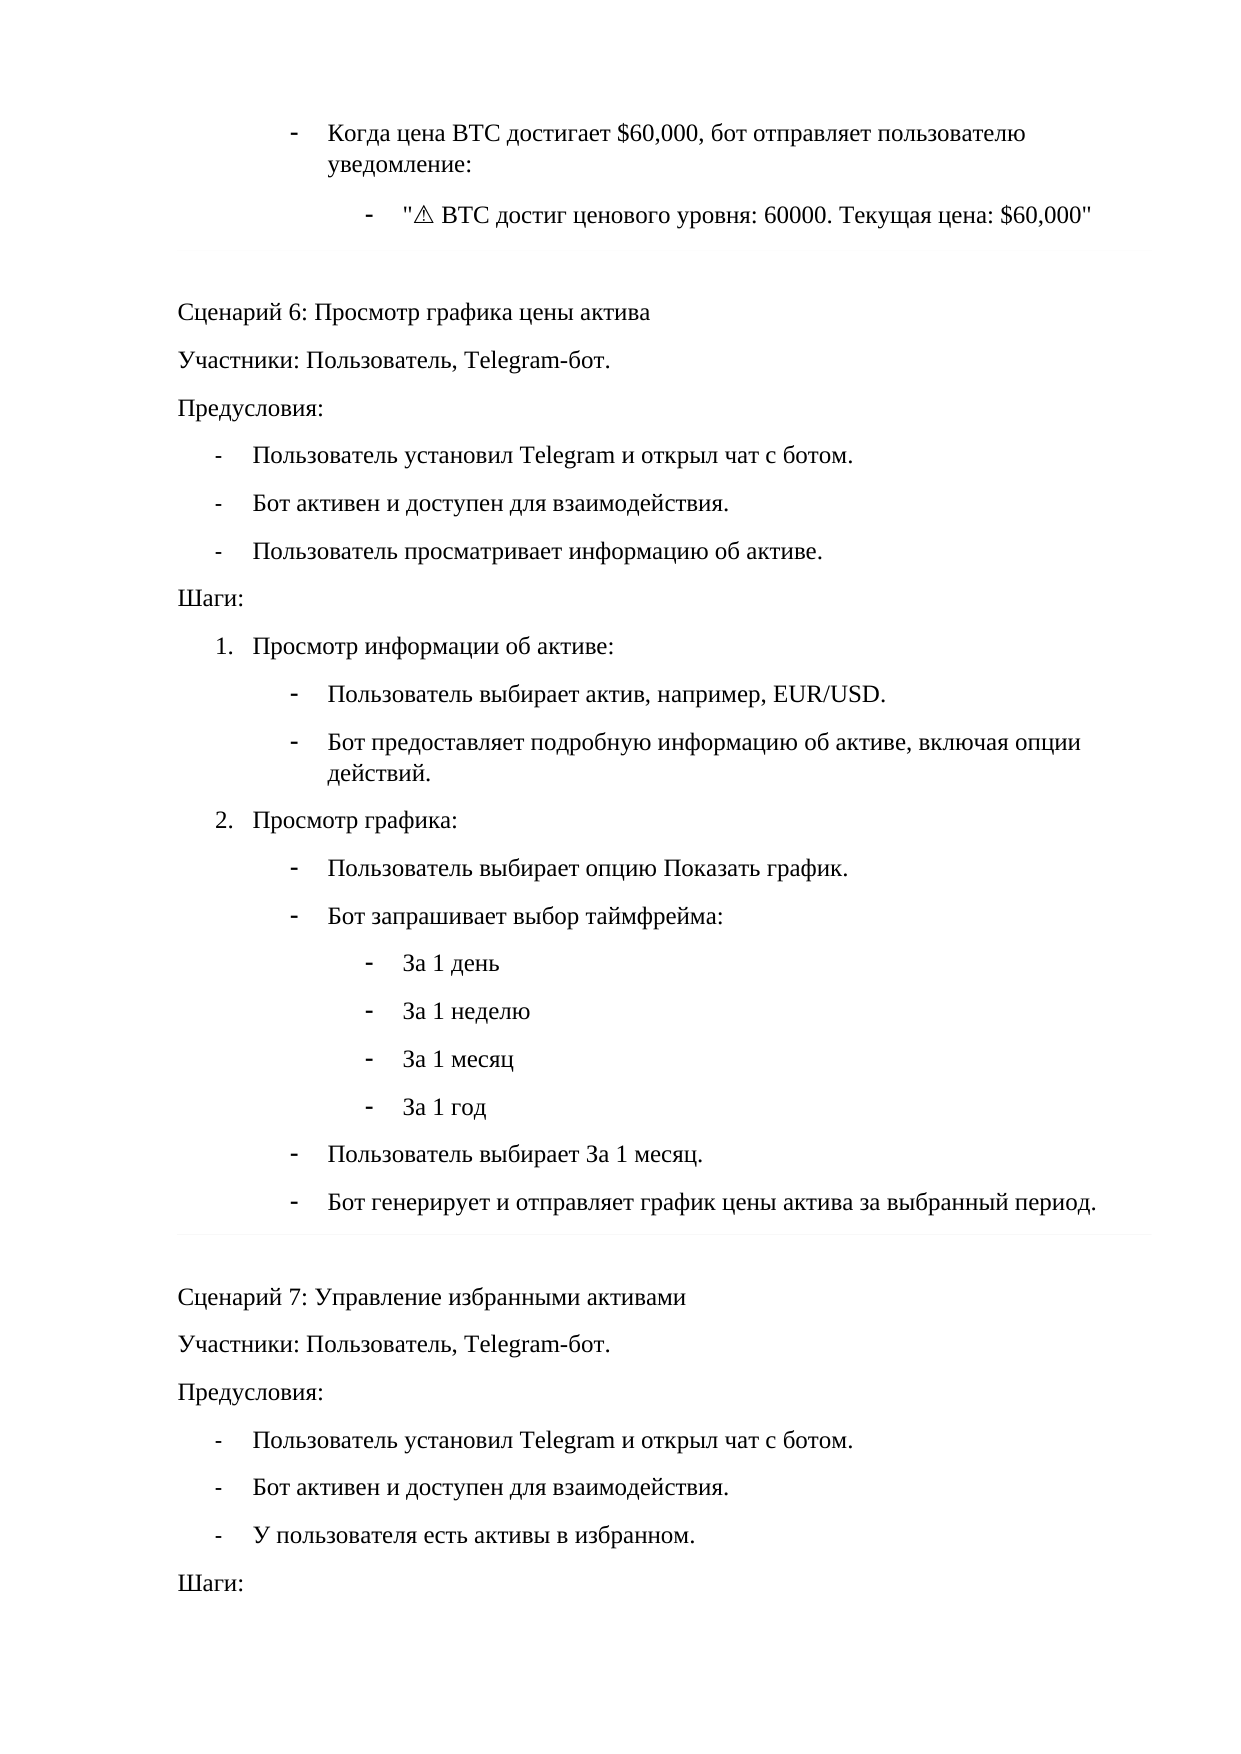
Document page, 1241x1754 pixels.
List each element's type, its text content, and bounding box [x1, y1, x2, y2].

list Просмотр информации об активе: [215, 631, 1152, 660]
list Пользователь установил Telegram и открыл чат с ботом. [215, 440, 1152, 469]
list Пользователь выбирает опцию Показать график. [290, 853, 1152, 882]
text Предусловия: [177, 393, 1152, 421]
list За 1 месяц [365, 1044, 1152, 1073]
list "⚠ BTC достиг ценового уровня: 60000. Текущая цена: $60,000" [365, 197, 1152, 231]
list Пользователь выбирает За 1 месяц. [290, 1139, 1152, 1168]
list Пользователь просматривает информацию об активе. [215, 536, 1152, 564]
list Просмотр графика: [215, 805, 1152, 834]
list Бот активен и доступен для взаимодействия. [215, 488, 1152, 517]
list За 1 год [365, 1092, 1152, 1120]
text Шаги: [177, 583, 1152, 612]
list Когда цена BTC достигает $60,000, бот отправляет пользователю уведомление: [290, 118, 1152, 178]
text Сценарий 6: Просмотр графика цены актива [177, 297, 1152, 326]
list У пользователя есть активы в избранном. [215, 1520, 1152, 1549]
list Бот запрашивает выбор таймфрейма: [290, 901, 1152, 929]
list За 1 день [365, 948, 1152, 977]
text Участники: Пользователь, Telegram-бот. [177, 1329, 1152, 1358]
text Участники: Пользователь, Telegram-бот. [177, 345, 1152, 374]
list Бот предоставляет подробную информацию об активе, включая опции действий. [290, 727, 1152, 786]
text Предусловия: [177, 1377, 1152, 1406]
list Бот генерирует и отправляет график цены актива за выбранный период. [290, 1187, 1152, 1216]
text Шаги: [177, 1568, 1152, 1597]
list За 1 неделю [365, 996, 1152, 1025]
list Бот активен и доступен для взаимодействия. [215, 1472, 1152, 1501]
list Пользователь установил Telegram и открыл чат с ботом. [215, 1425, 1152, 1453]
list Пользователь выбирает актив, например, EUR/USD. [290, 679, 1152, 708]
text Сценарий 7: Управление избранными активами [177, 1282, 1152, 1310]
